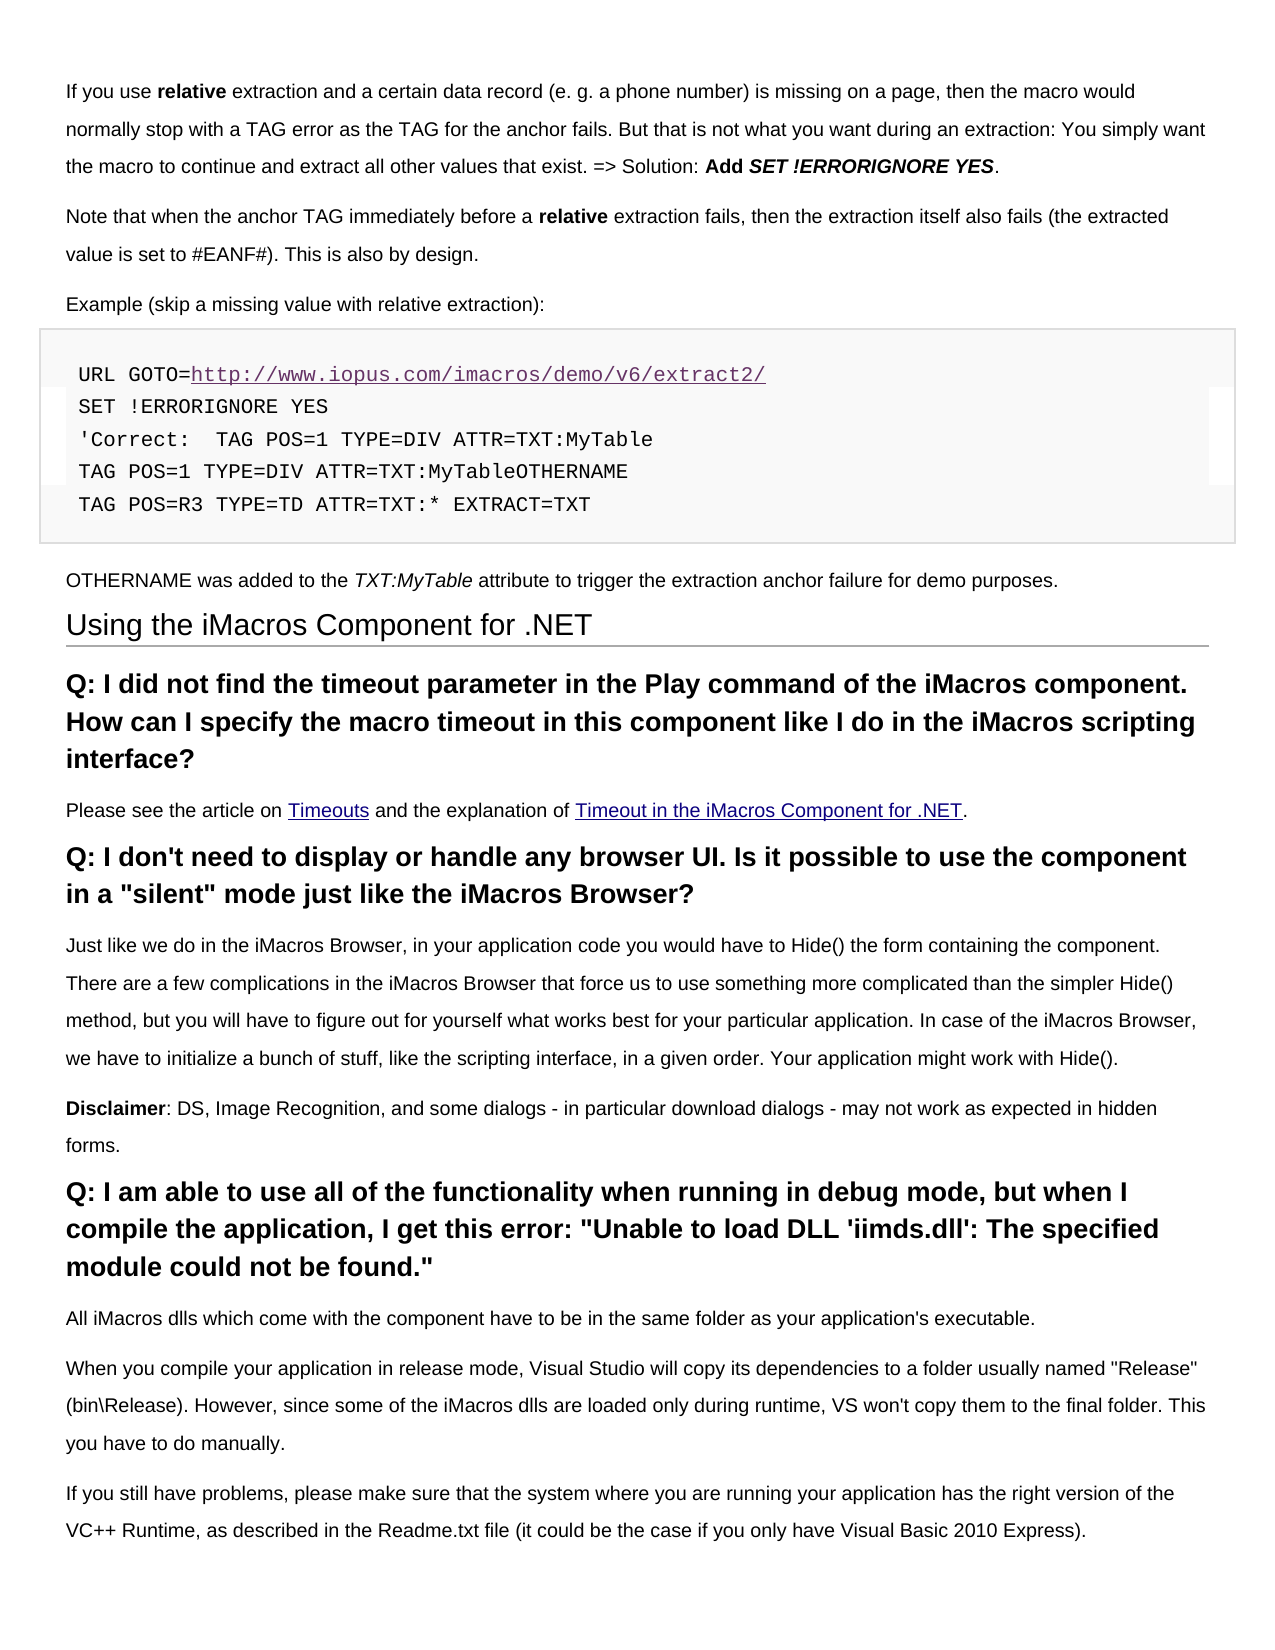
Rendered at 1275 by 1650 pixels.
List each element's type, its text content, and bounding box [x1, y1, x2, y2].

text Just like we do in the iMacros Browser, in your application code you would have to Hide() the form containing the component. There are a few complications in the iMacros Browser that force us to use something more complicated than the simpler Hide() method, but you will have to figure out for yourself what works best for your particular application. In case of the iMacros Browser, we have to initialize a bunch of stuff, like the scripting interface, in a given order. Your application might work with Hide(). [66, 919, 1209, 1069]
text Disclaimer: DS, Image Recognition, and some dialogs - in particular download dialogs - may not work as expected in hidden forms. [66, 1082, 1209, 1157]
text OTHERNAME was added to the TXT:MyTable attribute to trigger the extraction anchor failure for demo purposes. [66, 554, 1209, 591]
text URL GOTO=http://www.iopus.com/imacros/demo/v6/extract2/ [41, 330, 1234, 387]
text Q: I did not find the timeout parameter in the Play command of the iMacros component. How can I specify the macro timeout in this component like I do in the iMacros scripting interface? [66, 662, 1209, 774]
text Using the iMacros Component for .NET [66, 604, 1209, 645]
text Note that when the anchor TAG immediately before a relative extraction fails, then the extraction itself also fails (the extracted value is set to #EANF#). This is also by design. [66, 191, 1209, 266]
text Q: I don't need to display or handle any browser UI. Is it possible to use the component in a "silent" mode just like the iMacros Browser? [66, 834, 1209, 909]
text If you use relative extraction and a certain data record (e. g. a phone number) is missing on a page, then the macro would normally stop with a TAG error as the TAG for the anchor fails. But that is not what you want during an extraction: You simply want the macro to continue and extract all other values that exist. => Solution: Add SET !ERRORIGNORE YES. [66, 66, 1209, 178]
text All iMacros dlls which come with the component have to be in the same folder as your application's executable. [66, 1292, 1209, 1329]
text Q: I am able to use all of the functionality when running in debug mode, but when I compile the application, I get this error: "Unable to load DLL 'iimds.dll': The specified module could not be found." [66, 1169, 1209, 1282]
text When you compile your application in release mode, Visual Studio will copy its dependencies to a folder usually named "Release" (bin\Release). However, since some of the iMacros dlls are loaded only during runtime, VS won't copy them to the final folder. This you have to do manually. [66, 1342, 1209, 1454]
text SET !ERRORIGNORE YES [66, 387, 1209, 420]
text TAG POS=R3 TYPE=TD ATTR=TXT:* EXTRACT=TXT [41, 458, 1234, 542]
text If you still have problems, please make sure that the system where you are running your application has the right version of the VC++ Runtime, as described in the Readme.txt file (it could be the case if you only have Visual Basic 2010 Express). [66, 1467, 1209, 1542]
text Please see the article on Timeouts and the explanation of Timeout in the iMacros Component for .NET. [66, 784, 1209, 822]
text 'Correct: TAG POS=1 TYPE=DIV ATTR=TXT:MyTable [66, 420, 1209, 452]
text Example (skip a missing value with relative extraction): [66, 278, 1209, 316]
